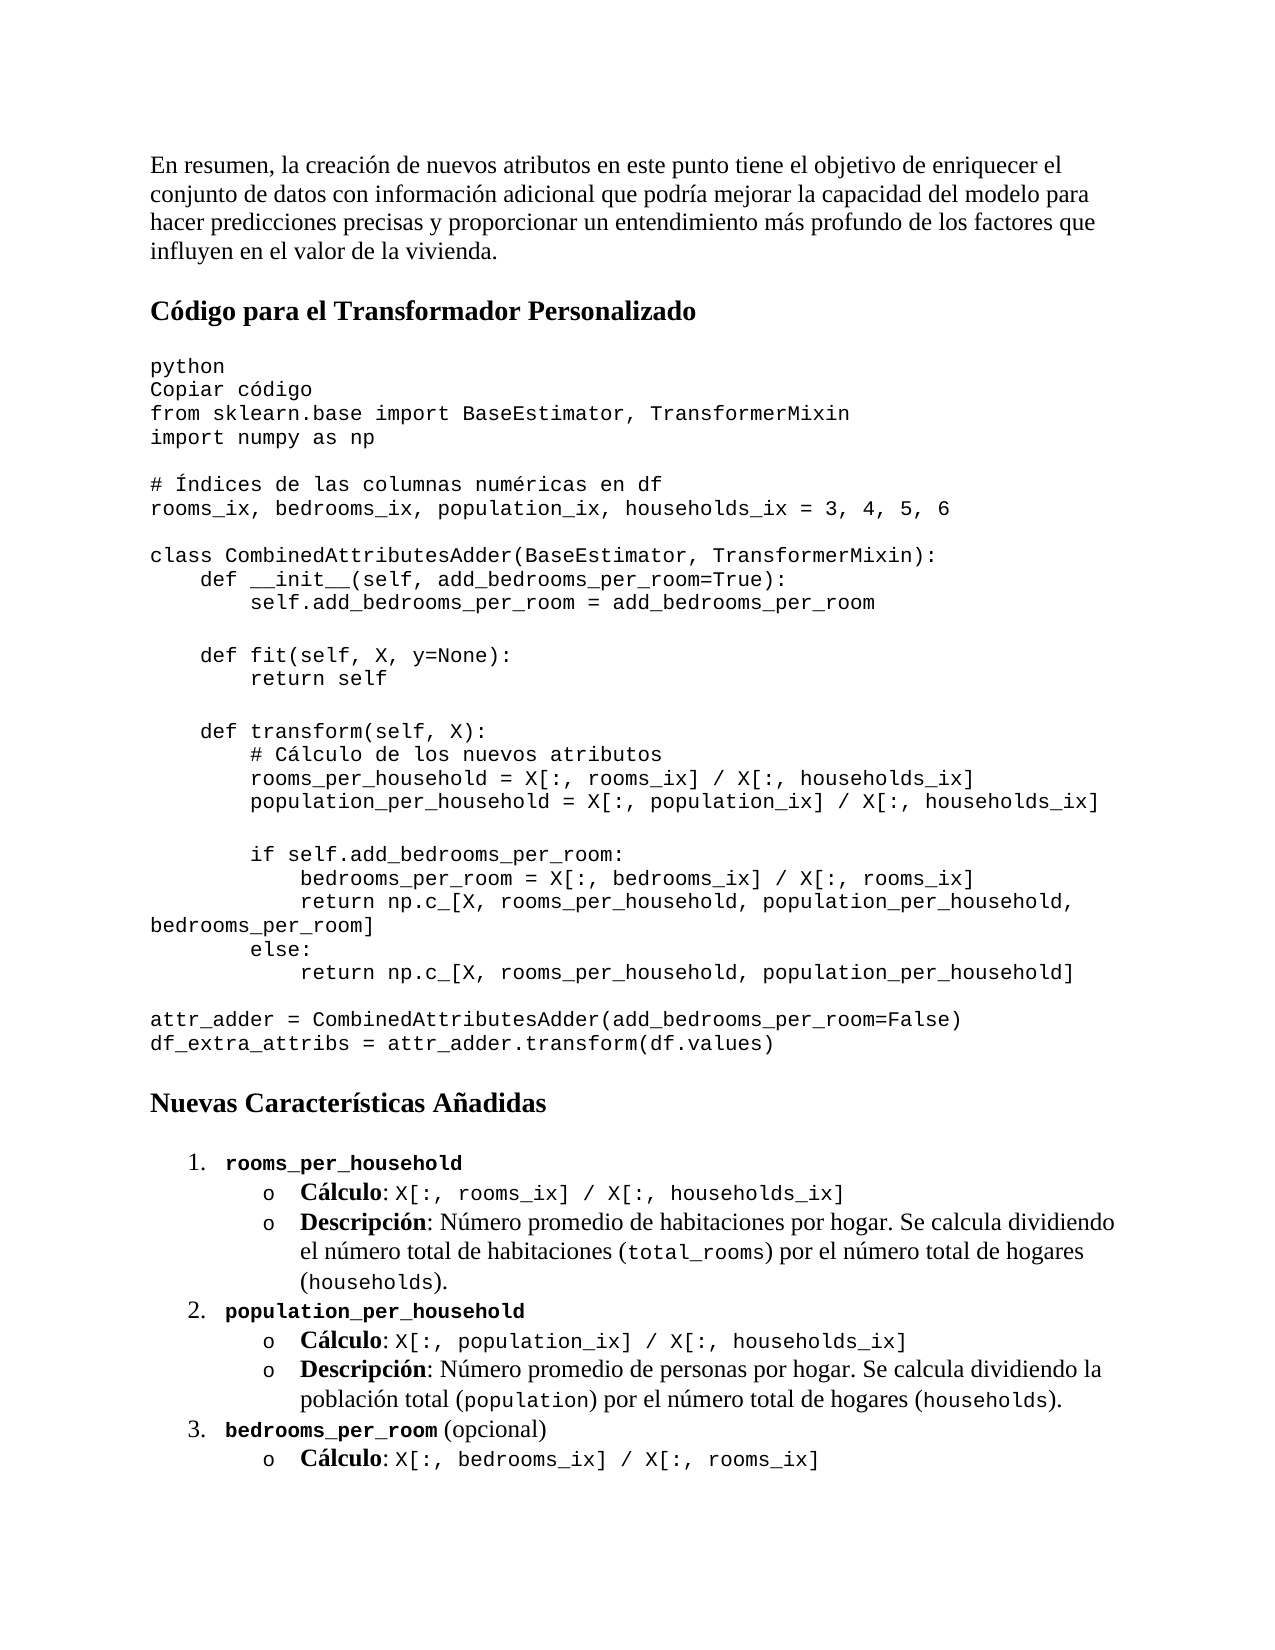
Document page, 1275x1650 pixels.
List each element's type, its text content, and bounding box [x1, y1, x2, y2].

text Copiar código [150, 379, 1125, 403]
text python [150, 356, 1125, 379]
text else: [150, 938, 1125, 962]
text def fit(self, X, y=None): [150, 644, 1125, 668]
text from sklearn.base import BaseEstimator, TransformerMixin [150, 403, 1125, 427]
text rooms_per_household = X[:, rooms_ix] / X[:, households_ix] [150, 768, 1125, 792]
text def transform(self, X): [150, 721, 1125, 744]
list Cálculo: X[:, rooms_ix] / X[:, households_ix] [262, 1177, 1125, 1207]
list Cálculo: X[:, bedrooms_ix] / X[:, rooms_ix] [262, 1443, 1125, 1473]
list population_per_household [187, 1295, 1125, 1325]
text df_extra_attribs = attr_adder.transform(df.values) [150, 1033, 1125, 1057]
list Descripción: Número promedio de habitaciones por hogar. Se calcula dividiendo el número total de habitaciones (total_rooms) por el número total de hogares (households). [262, 1207, 1125, 1295]
text self.add_bedrooms_per_room = add_bedrooms_per_room [150, 592, 1125, 616]
text import numpy as np [150, 427, 1125, 450]
text Nuevas Características Añadidas [150, 1086, 1125, 1118]
text # Índices de las columnas numéricas en df [150, 474, 1125, 498]
text return self [150, 668, 1125, 692]
list bedrooms_per_room (opcional) [187, 1414, 1125, 1443]
text return np.c_[X, rooms_per_household, population_per_household, bedrooms_per_room] [150, 891, 1125, 938]
list Descripción: Número promedio de personas por hogar. Se calcula dividiendo la población total (population) por el número total de hogares (households). [262, 1354, 1125, 1414]
list rooms_per_household [187, 1147, 1125, 1177]
text Código para el Transformador Personalizado [150, 294, 1125, 327]
text attr_adder = CombinedAttributesAdder(add_bedrooms_per_room=False) [150, 1009, 1125, 1033]
text population_per_household = X[:, population_ix] / X[:, households_ix] [150, 792, 1125, 815]
text # Cálculo de los nuevos atributos [150, 744, 1125, 768]
text class CombinedAttributesAdder(BaseEstimator, TransformerMixin): [150, 545, 1125, 568]
text return np.c_[X, rooms_per_household, population_per_household] [150, 962, 1125, 986]
list Cálculo: X[:, population_ix] / X[:, households_ix] [262, 1325, 1125, 1354]
text def __init__(self, add_bedrooms_per_room=True): [150, 568, 1125, 592]
text bedrooms_per_room = X[:, bedrooms_ix] / X[:, rooms_ix] [150, 868, 1125, 891]
text En resumen, la creación de nuevos atributos en este punto tiene el objetivo de enriquecer el conjunto de datos con información adicional que podría mejorar la capacidad del modelo para hacer predicciones precisas y proporcionar un entendimiento más profundo de los factores que influyen en el valor de la vivienda. [150, 150, 1125, 265]
text rooms_ix, bedrooms_ix, population_ix, households_ix = 3, 4, 5, 6 [150, 498, 1125, 521]
text if self.add_bedrooms_per_room: [150, 844, 1125, 868]
